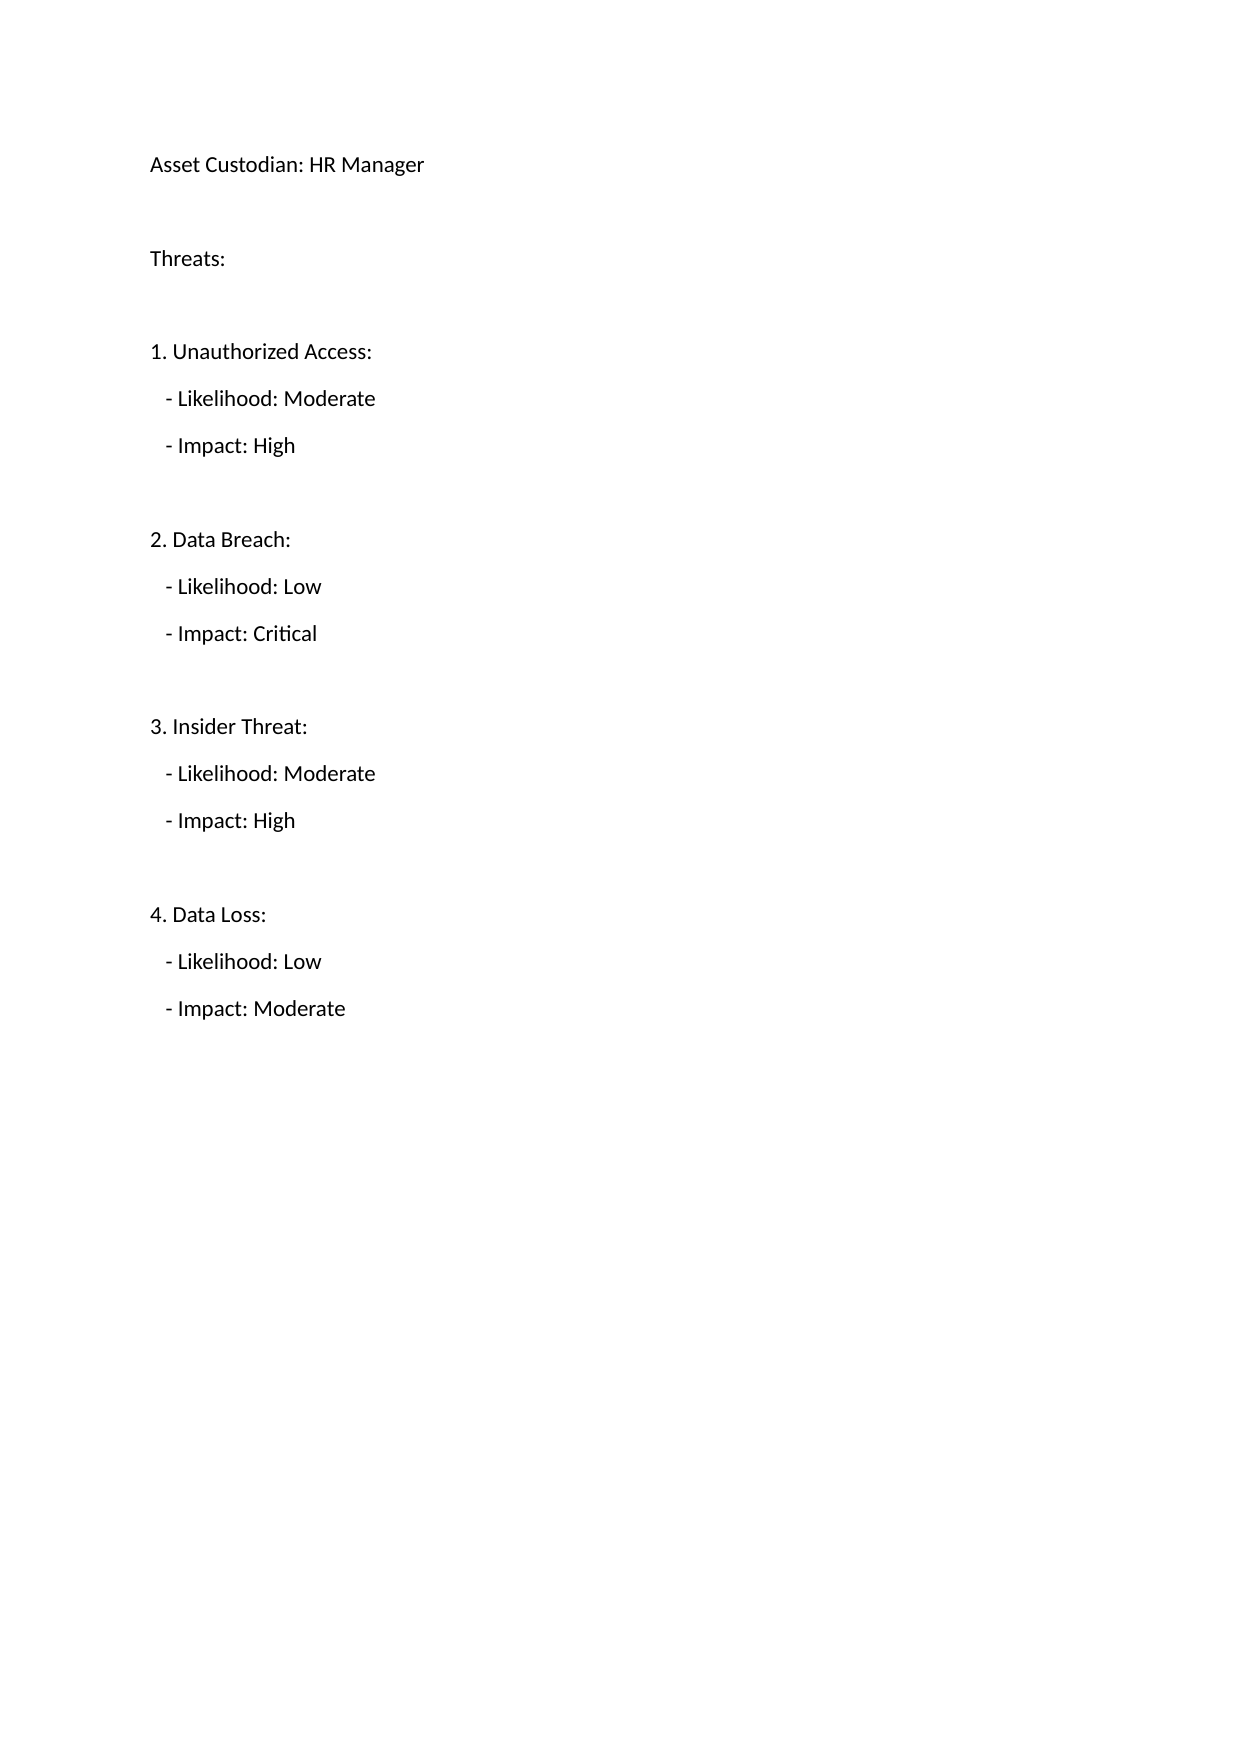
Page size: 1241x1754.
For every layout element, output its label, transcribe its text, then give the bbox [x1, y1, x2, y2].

text - Likelihood: Moderate [150, 759, 1090, 787]
text - Likelihood: Low [150, 947, 1090, 975]
text - Likelihood: Moderate [150, 384, 1090, 412]
text 2. Data Breach: [150, 525, 1090, 553]
text 3. Insider Threat: [150, 712, 1090, 741]
text - Likelihood: Low [150, 572, 1090, 600]
text Asset Custodian: HR Manager [150, 150, 1090, 178]
text 4. Data Loss: [150, 900, 1090, 928]
text - Impact: Critical [150, 619, 1090, 647]
text Threats: [150, 244, 1090, 272]
text - Impact: High [150, 806, 1090, 834]
text 1. Unauthorized Access: [150, 337, 1090, 366]
text - Impact: High [150, 431, 1090, 459]
text - Impact: Moderate [150, 994, 1090, 1022]
